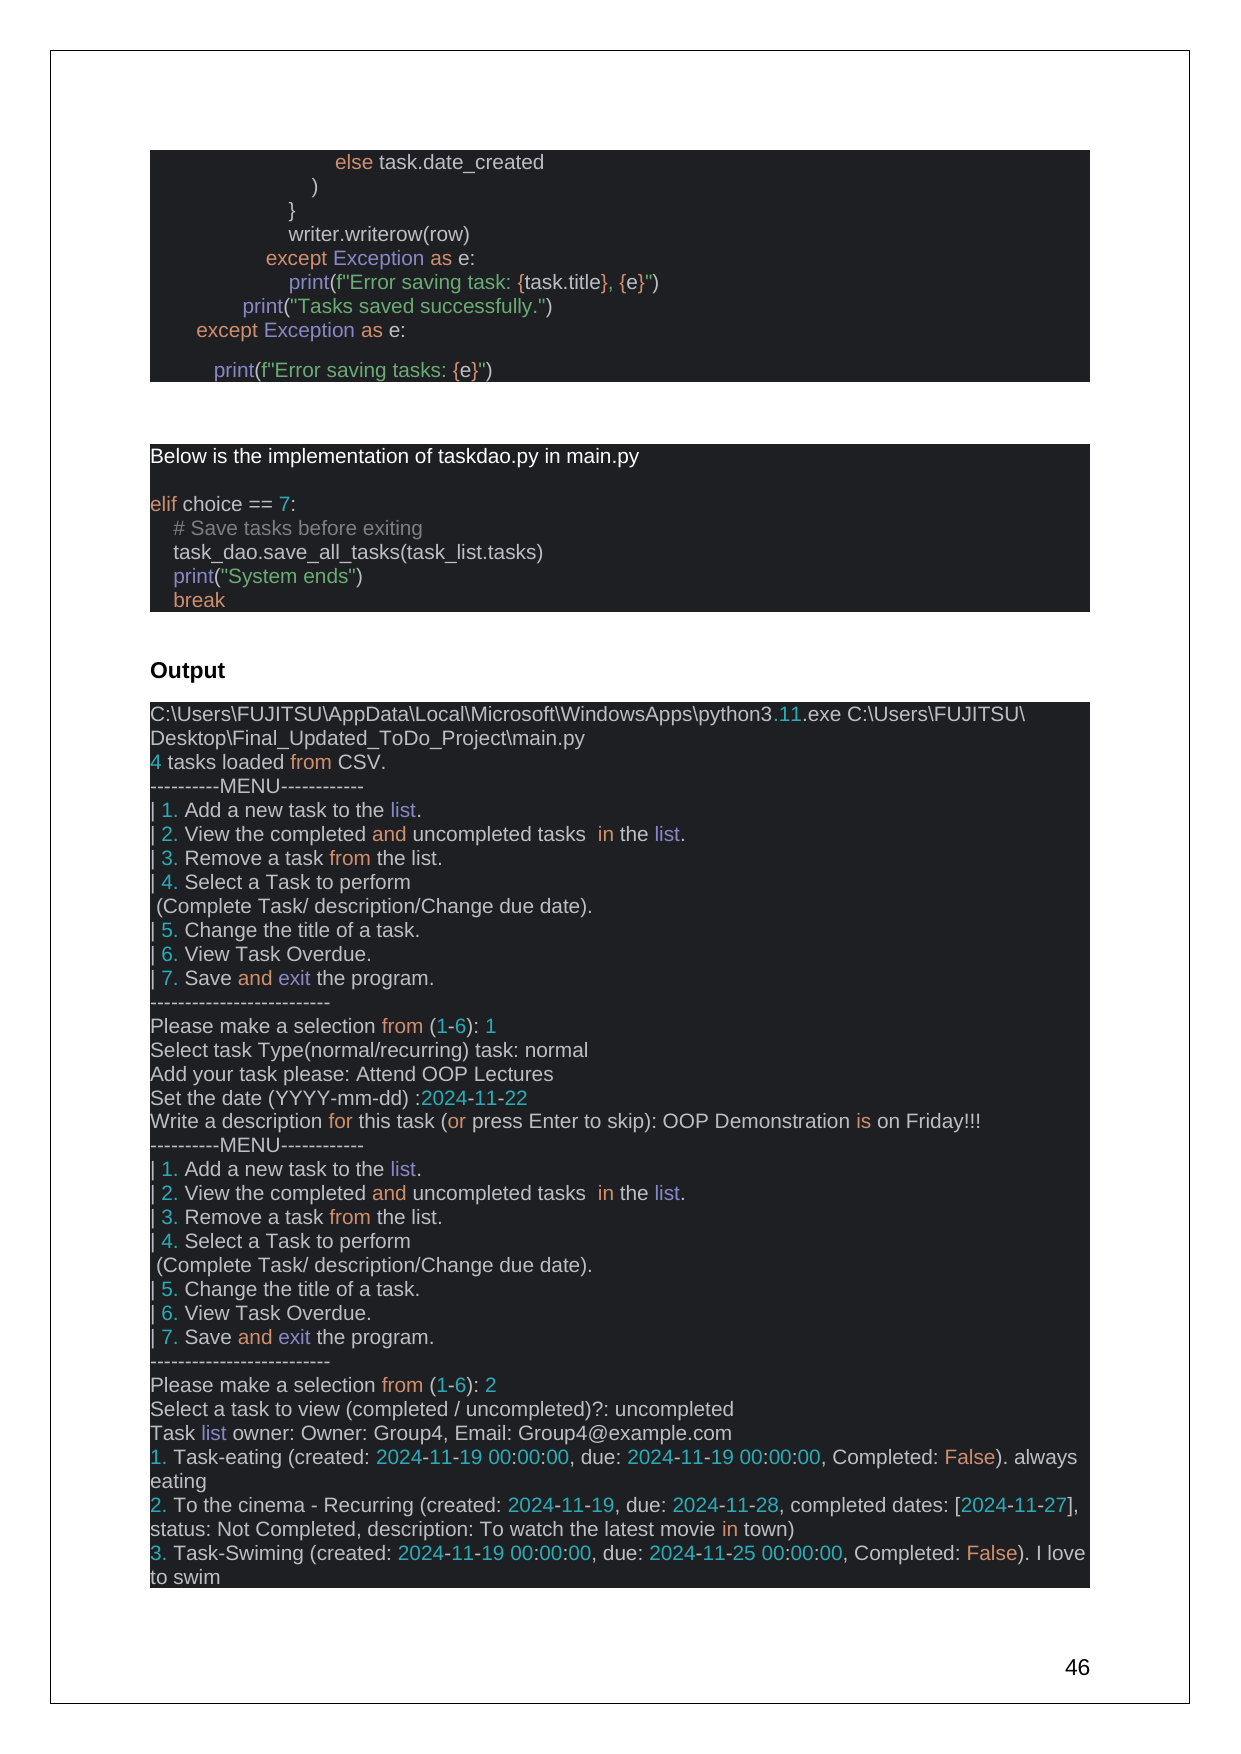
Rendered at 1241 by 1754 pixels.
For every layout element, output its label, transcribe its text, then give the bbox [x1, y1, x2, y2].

text print(f"Error saving tasks: {e}") [150, 358, 1090, 382]
text Output [150, 657, 1090, 683]
text elif choice == 7: # Save tasks before exiting task_dao.save_all_tasks(task_list.tasks) print("System ends") break [150, 492, 1090, 612]
text Below is the implementation of taskdao.py in main.py [150, 444, 1090, 468]
